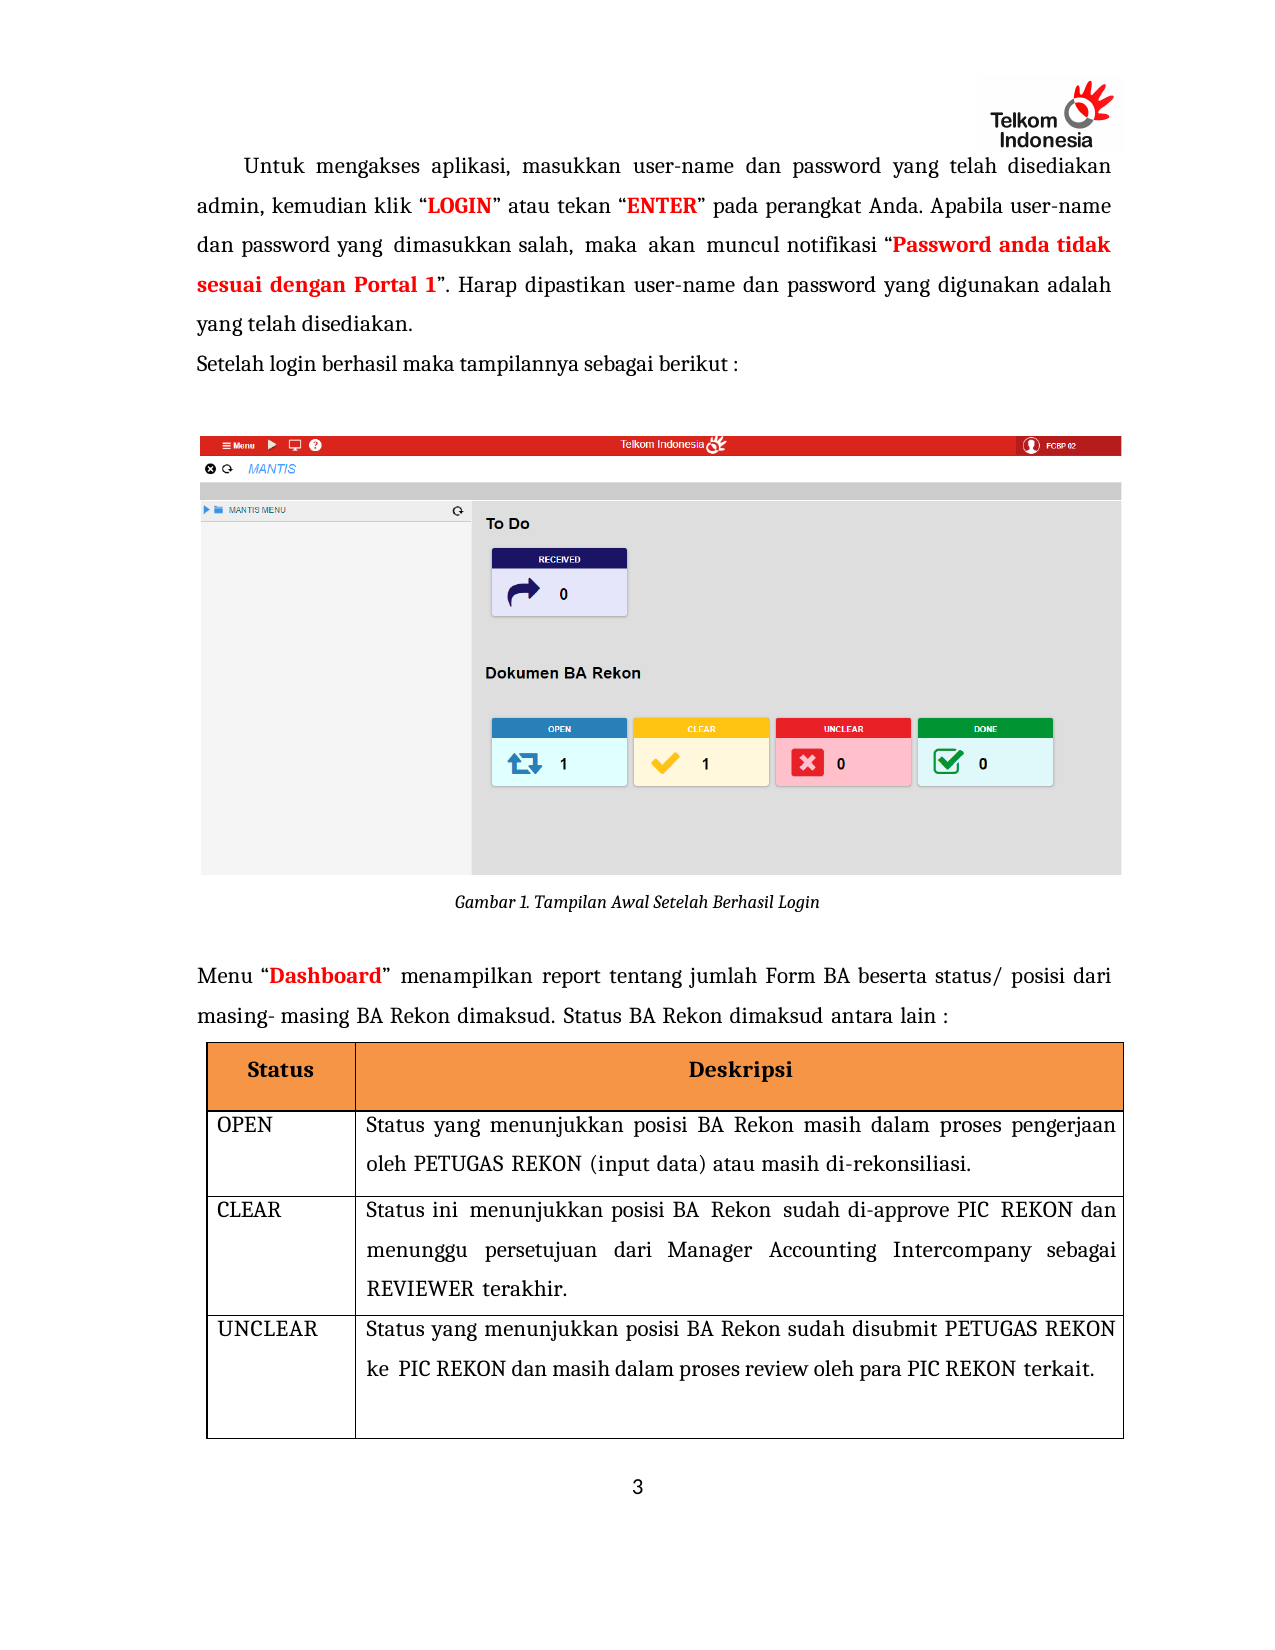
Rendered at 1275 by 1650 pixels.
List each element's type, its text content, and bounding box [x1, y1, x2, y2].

picture [978, 75, 1125, 154]
table_cell OPEN [208, 1112, 355, 1196]
picture [200, 436, 1122, 874]
text Setelah login berhasil maka tampilannya sebagai berikut : [197, 351, 1125, 377]
table_cell Status yang menunjukkan posisi BA Rekon masih dalam proses pengerjaan oleh PETUGAS REKON (input data) atau masih di-rekonsiliasi. [356, 1112, 1123, 1196]
table_cell CLEAR [208, 1197, 355, 1315]
text Menu “Dashboard” menampilkan report tentang jumlah Form BA beserta status/ posisi dari masing- masing BA Rekon dimaksud. Status BA Rekon dimaksud antara lain : [197, 963, 1112, 1029]
table_header Status [208, 1043, 355, 1110]
table_cell Status ini menunjukkan posisi BA Rekon sudah di-approve PIC REKON dan menunggu persetujuan dari Manager Accounting Intercompany sebagai REVIEWER terakhir. [356, 1197, 1123, 1315]
table_header Deskripsi [356, 1043, 1123, 1110]
table_cell UNCLEAR [208, 1316, 355, 1438]
table_cell Status yang menunjukkan posisi BA Rekon sudah disubmit PETUGAS REKON ke PIC REKON dan masih dalam proses review oleh para PIC REKON terkait. [356, 1316, 1123, 1438]
text Untuk mengakses aplikasi, masukkan user-name dan password yang telah disediakan admin, kemudian klik “LOGIN” atau tekan “ENTER” pada perangkat Anda. Apabila user-name dan password yang dimasukkan salah, maka akan muncul notifikasi “Password anda tidak sesuai dengan Portal 1”. Harap dipastikan user-name dan password yang digunakan adalah yang telah disediakan. [197, 153, 1111, 338]
